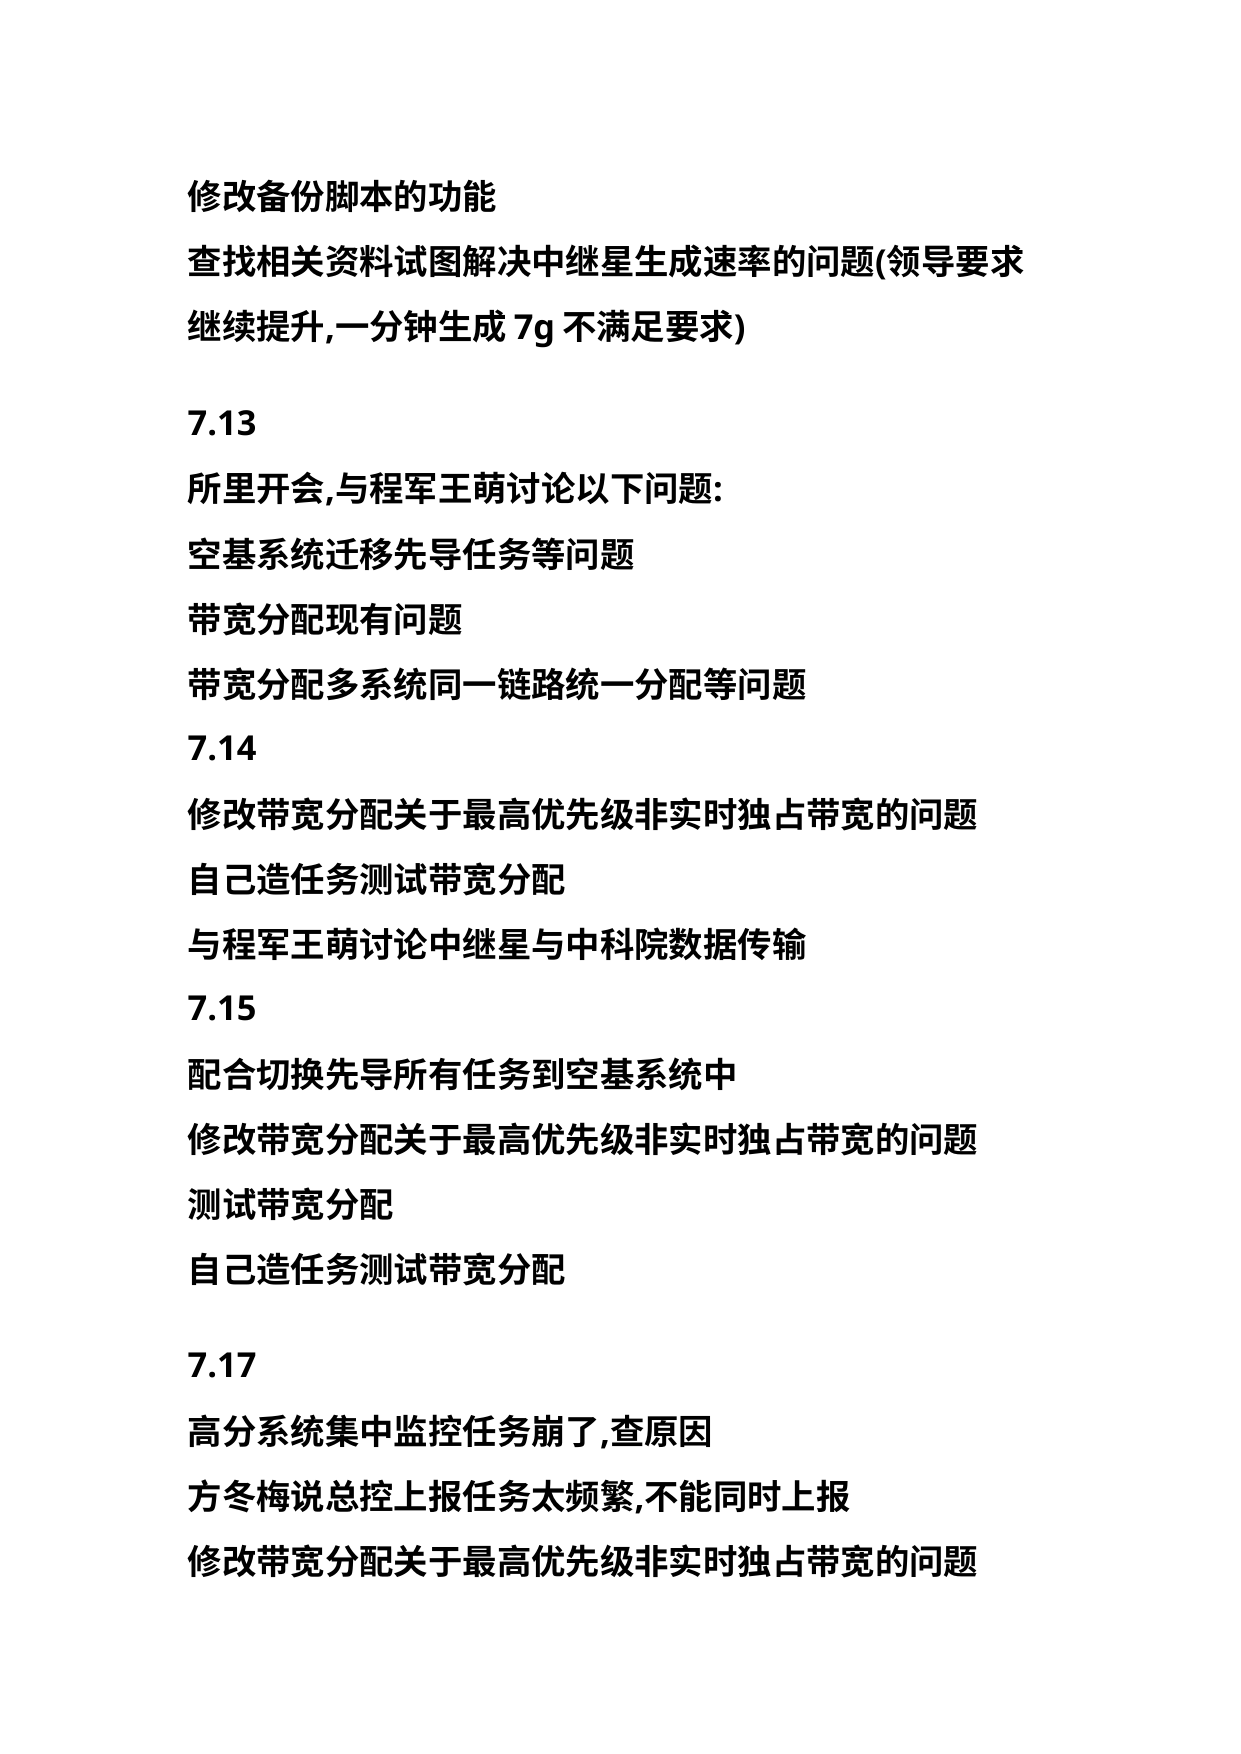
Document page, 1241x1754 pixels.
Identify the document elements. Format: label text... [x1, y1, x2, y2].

text 带宽分配多系统同一链路统一分配等问题 [187, 649, 1053, 714]
text 测试带宽分配 [187, 1169, 1053, 1234]
text 空基系统迁移先导任务等问题 [187, 519, 1053, 584]
text 查找相关资料试图解决中继星生成速率的问题(领导要求继续提升,一分钟生成7g不满足要求) [187, 227, 1053, 357]
text 自己造任务测试带宽分配 [187, 1234, 1053, 1299]
text 7.15 [187, 974, 1053, 1039]
text 自己造任务测试带宽分配 [187, 844, 1053, 909]
text 修改备份脚本的功能 [187, 162, 1053, 227]
text 配合切换先导所有任务到空基系统中 [187, 1039, 1053, 1104]
text 高分系统集中监控任务崩了,查原因 [187, 1397, 1053, 1462]
text 修改带宽分配关于最高优先级非实时独占带宽的问题 [187, 1104, 1053, 1169]
text 方冬梅说总控上报任务太频繁,不能同时上报 [187, 1462, 1053, 1527]
text 带宽分配现有问题 [187, 584, 1053, 649]
text 修改带宽分配关于最高优先级非实时独占带宽的问题 [187, 1527, 1053, 1592]
text 与程军王萌讨论中继星与中科院数据传输 [187, 909, 1053, 974]
text 7.14 [187, 714, 1053, 779]
text 7.13 [187, 389, 1053, 454]
text 7.17 [187, 1332, 1053, 1397]
text 所里开会,与程军王萌讨论以下问题: [187, 454, 1053, 519]
text 修改带宽分配关于最高优先级非实时独占带宽的问题 [187, 779, 1053, 844]
